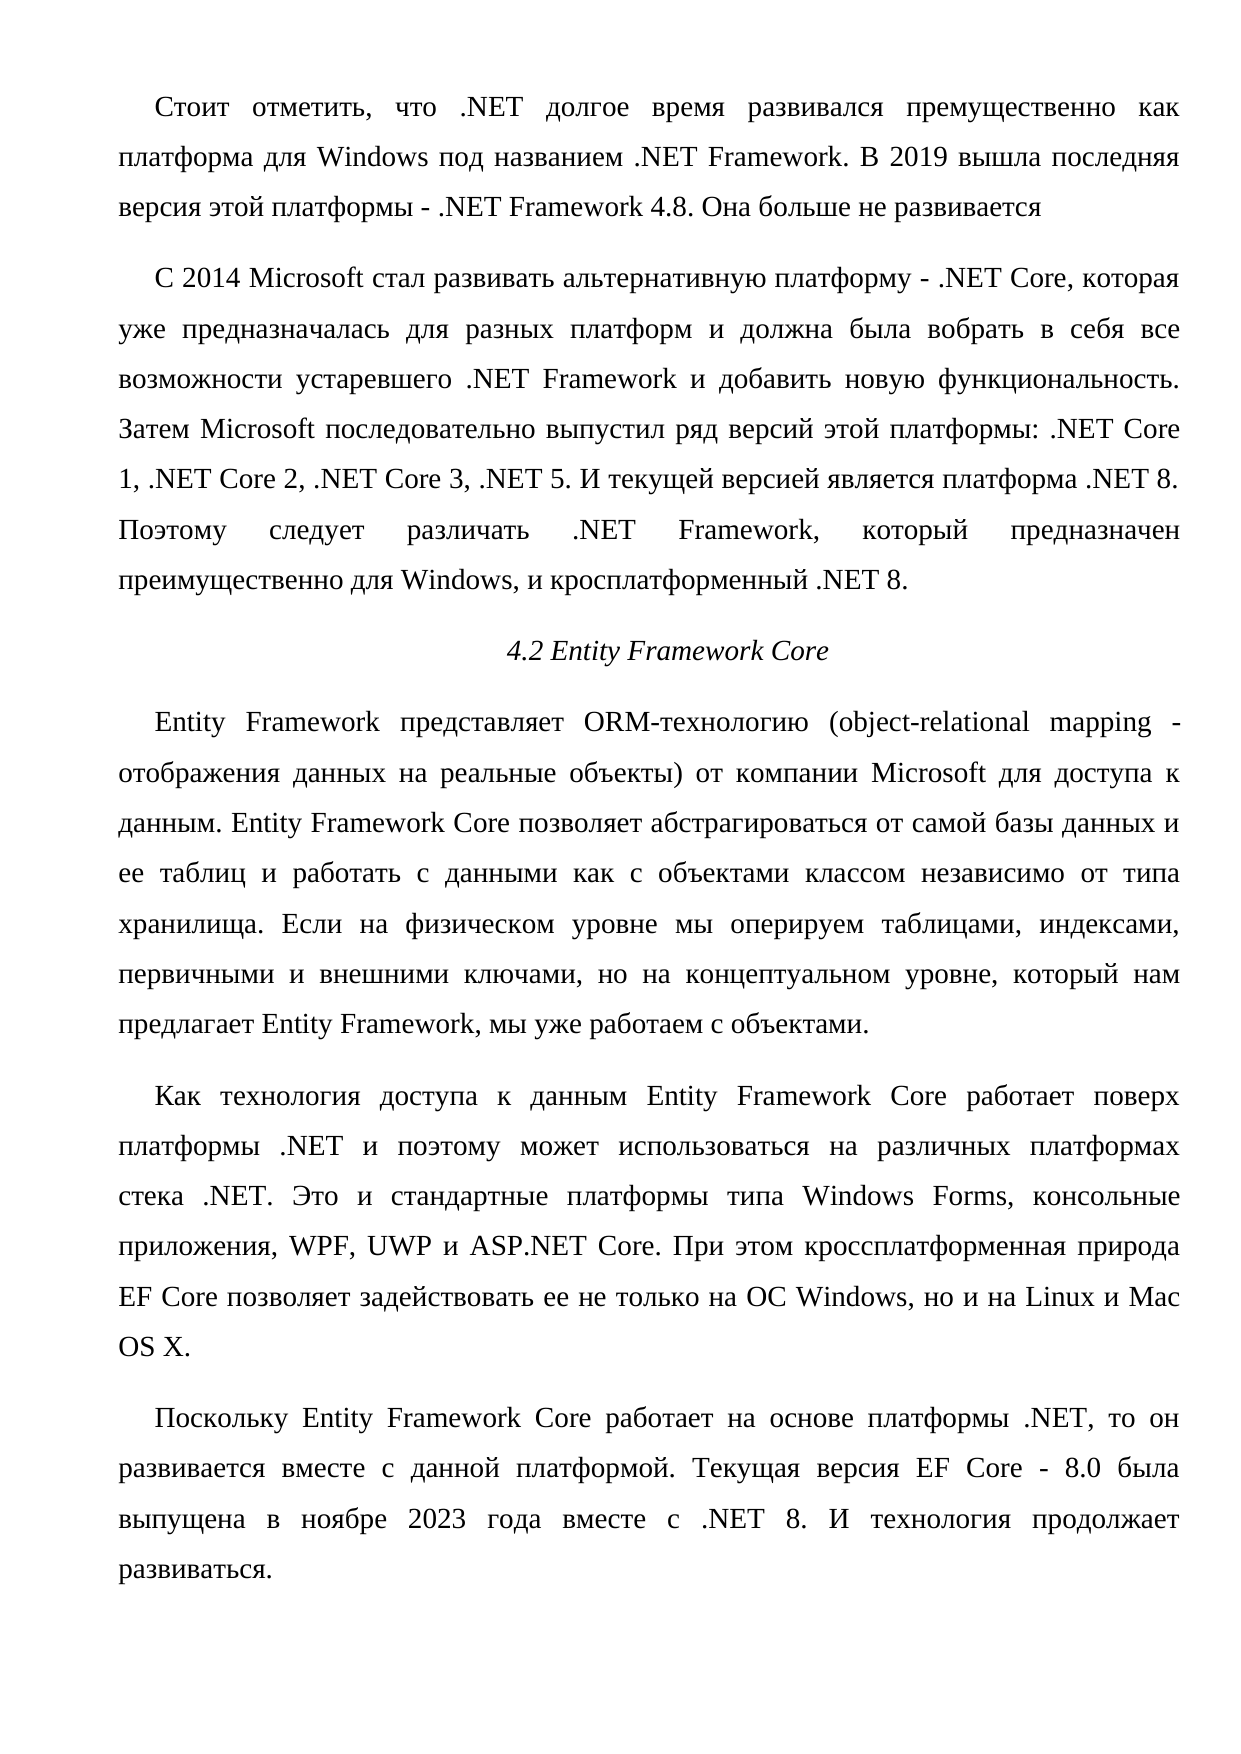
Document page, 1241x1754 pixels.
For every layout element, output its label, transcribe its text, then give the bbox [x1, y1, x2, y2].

text С 2014 Microsoft стал развивать альтернативную платформу - .NET Core, которая уже предназначалась для разных платформ и должна была вобрать в себя все возможности устаревшего .NET Framework и добавить новую функциональность. Затем Microsoft последовательно выпустил ряд версий этой платформы: .NET Core 1, .NET Core 2, .NET Core 3, .NET 5. И текущей версией является платформа .NET 8. Поэтому следует различать .NET Framework, который предназначен преимущественно для Windows, и кросплатформенный .NET 8. [118, 260, 1181, 596]
text Как технология доступа к данным Entity Framework Core работает поверх платформы .NET и поэтому может использоваться на различных платформах стека .NET. Это и стандартные платформы типа Windows Forms, консольные приложения, WPF, UWP и ASP.NET Core. При этом кроссплатформенная природа EF Core позволяет задействовать ее не только на ОС Windows, но и на Linux и Mac OS X. [118, 1078, 1181, 1363]
text Поскольку Entity Framework Core работает на основе платформы .NET, то он развивается вместе с данной платформой. Текущая версия EF Core - 8.0 была выпущена в ноябре 2023 года вместе с .NET 8. И технология продолжает развиваться. [118, 1400, 1181, 1585]
text 4.2 Entity Framework Core [118, 633, 1181, 667]
text Entity Framework представляет ORM-технологию (object-relational mapping - отображения данных на реальные объекты) от компании Microsoft для доступа к данным. Entity Framework Core позволяет абстрагироваться от самой базы данных и ее таблиц и работать с данными как с объектами классом независимо от типа хранилища. Если на физическом уровне мы оперируем таблицами, индексами, первичными и внешними ключами, но на концептуальном уровне, который нам предлагает Entity Framework, мы уже работаем с объектами. [118, 704, 1181, 1040]
text Стоит отметить, что .NET долгое время развивался премущественно как платформа для Windows под названием .NET Framework. В 2019 вышла последняя версия этой платформы - .NET Framework 4.8. Она больше не развивается [118, 89, 1181, 223]
